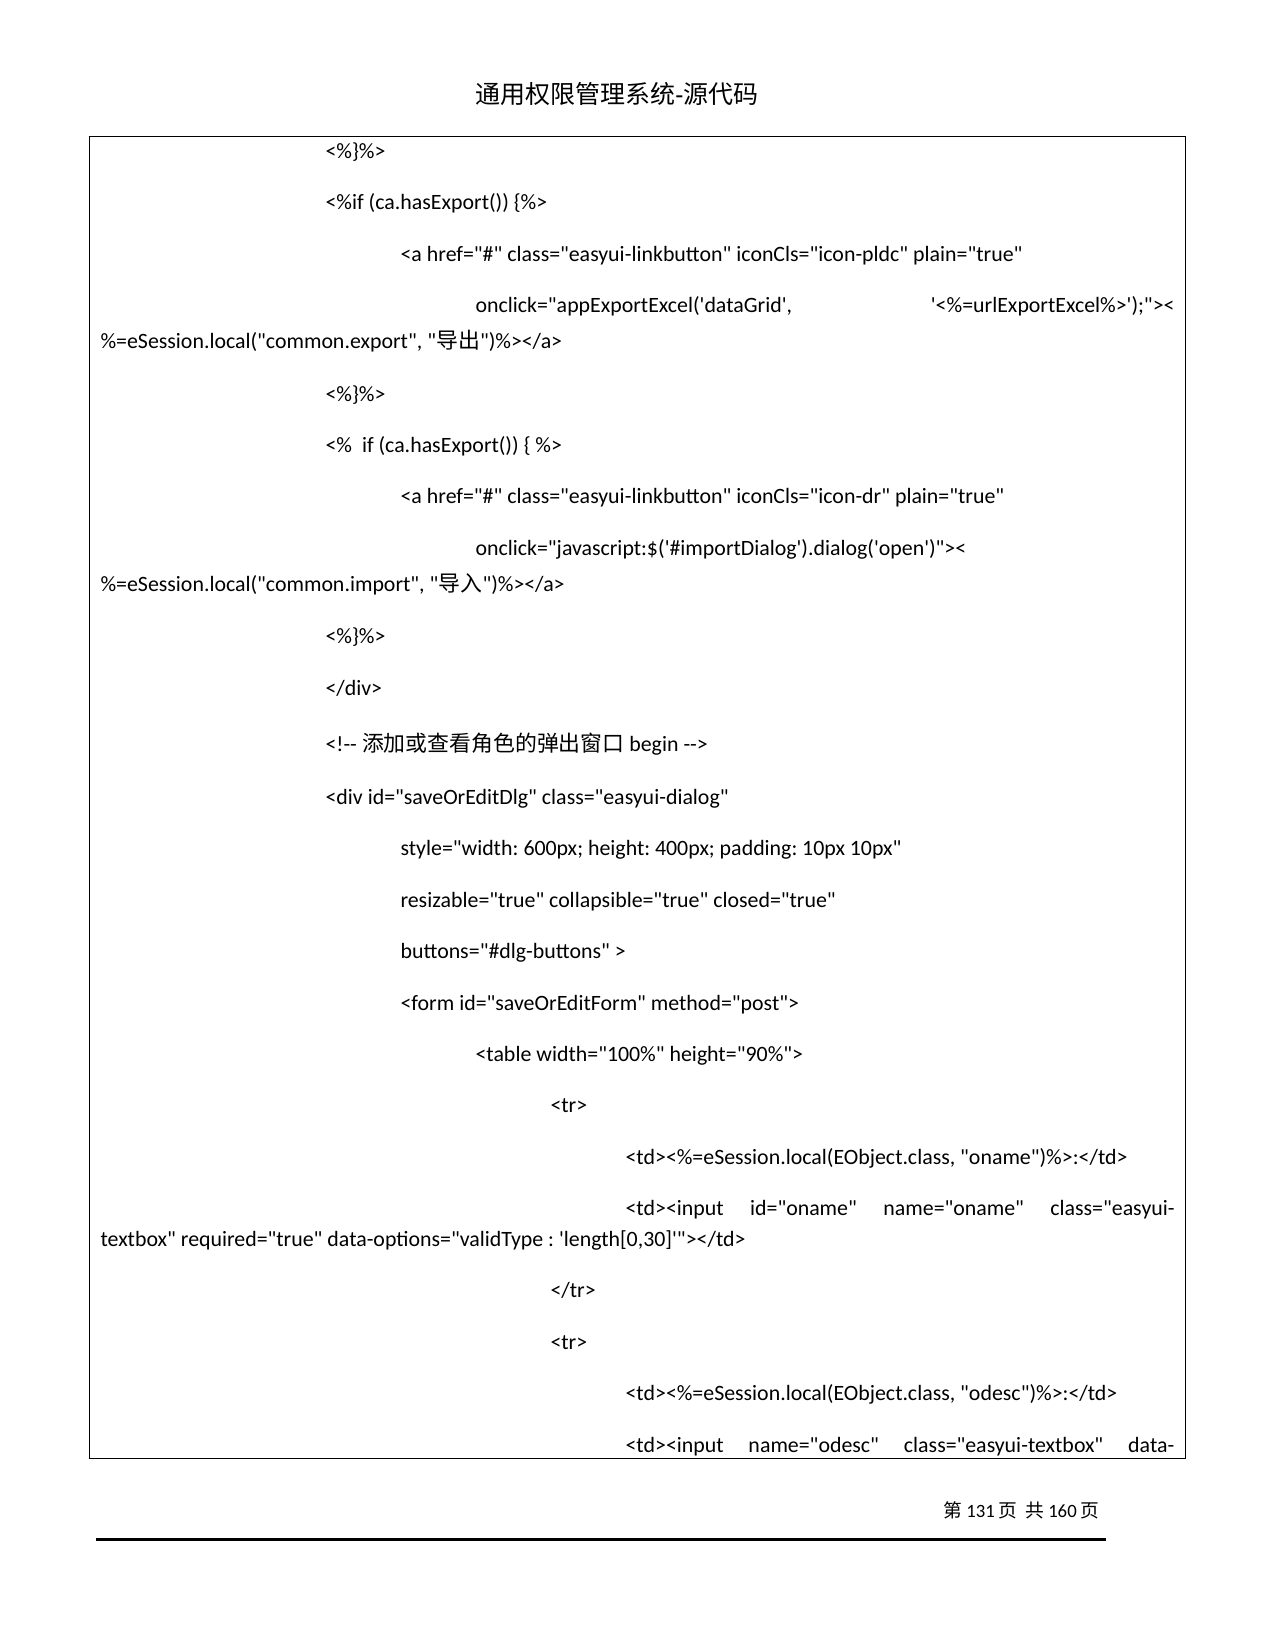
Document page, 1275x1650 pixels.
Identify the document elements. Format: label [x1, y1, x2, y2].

table_header [90, 137, 1185, 1458]
